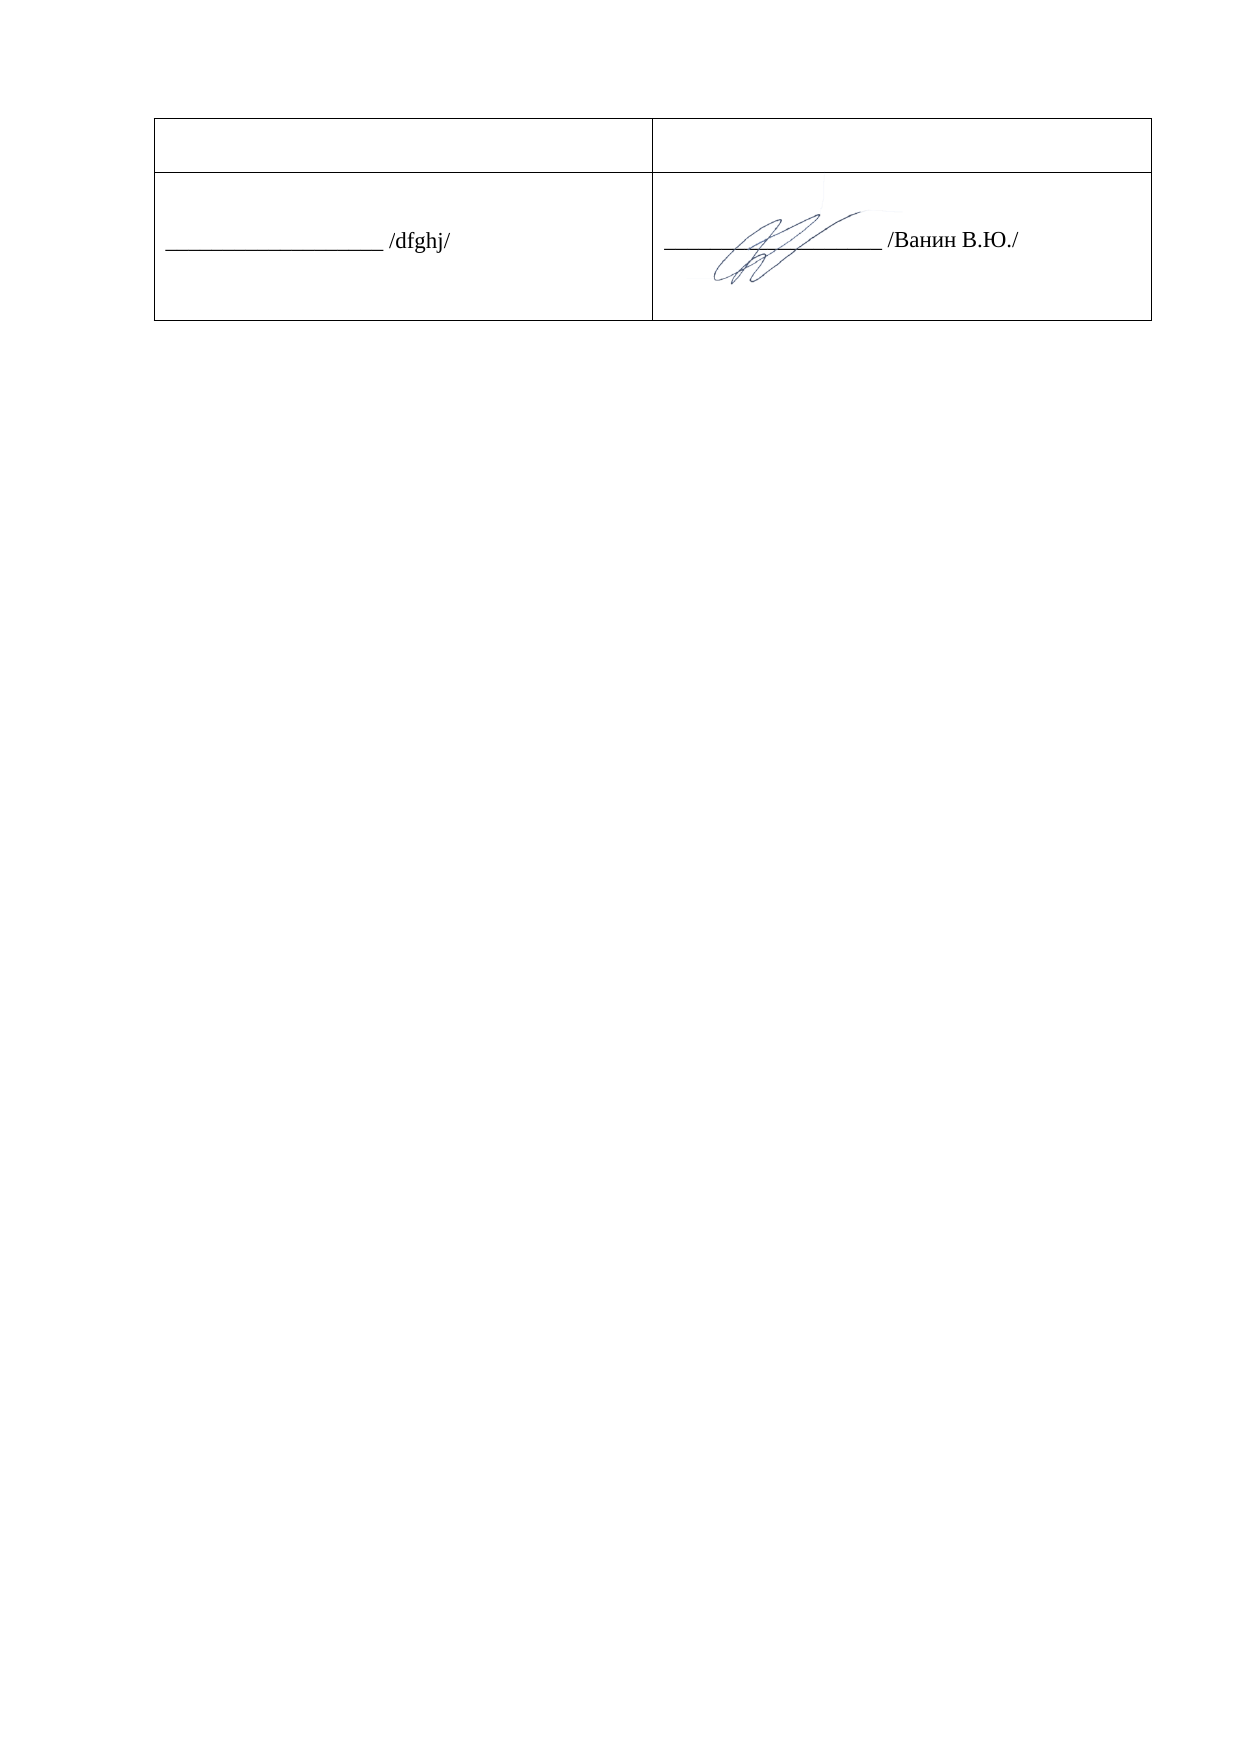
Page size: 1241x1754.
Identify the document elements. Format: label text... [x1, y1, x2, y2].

table_cell ___________________ /Ванин В.Ю./ [653, 173, 686, 320]
table_cell ___________________ /dfghj/ [155, 173, 652, 320]
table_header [155, 119, 652, 172]
table_cell ___________________ /Ванин В.Ю./ [903, 173, 1151, 320]
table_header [653, 119, 1151, 172]
picture [686, 171, 903, 320]
